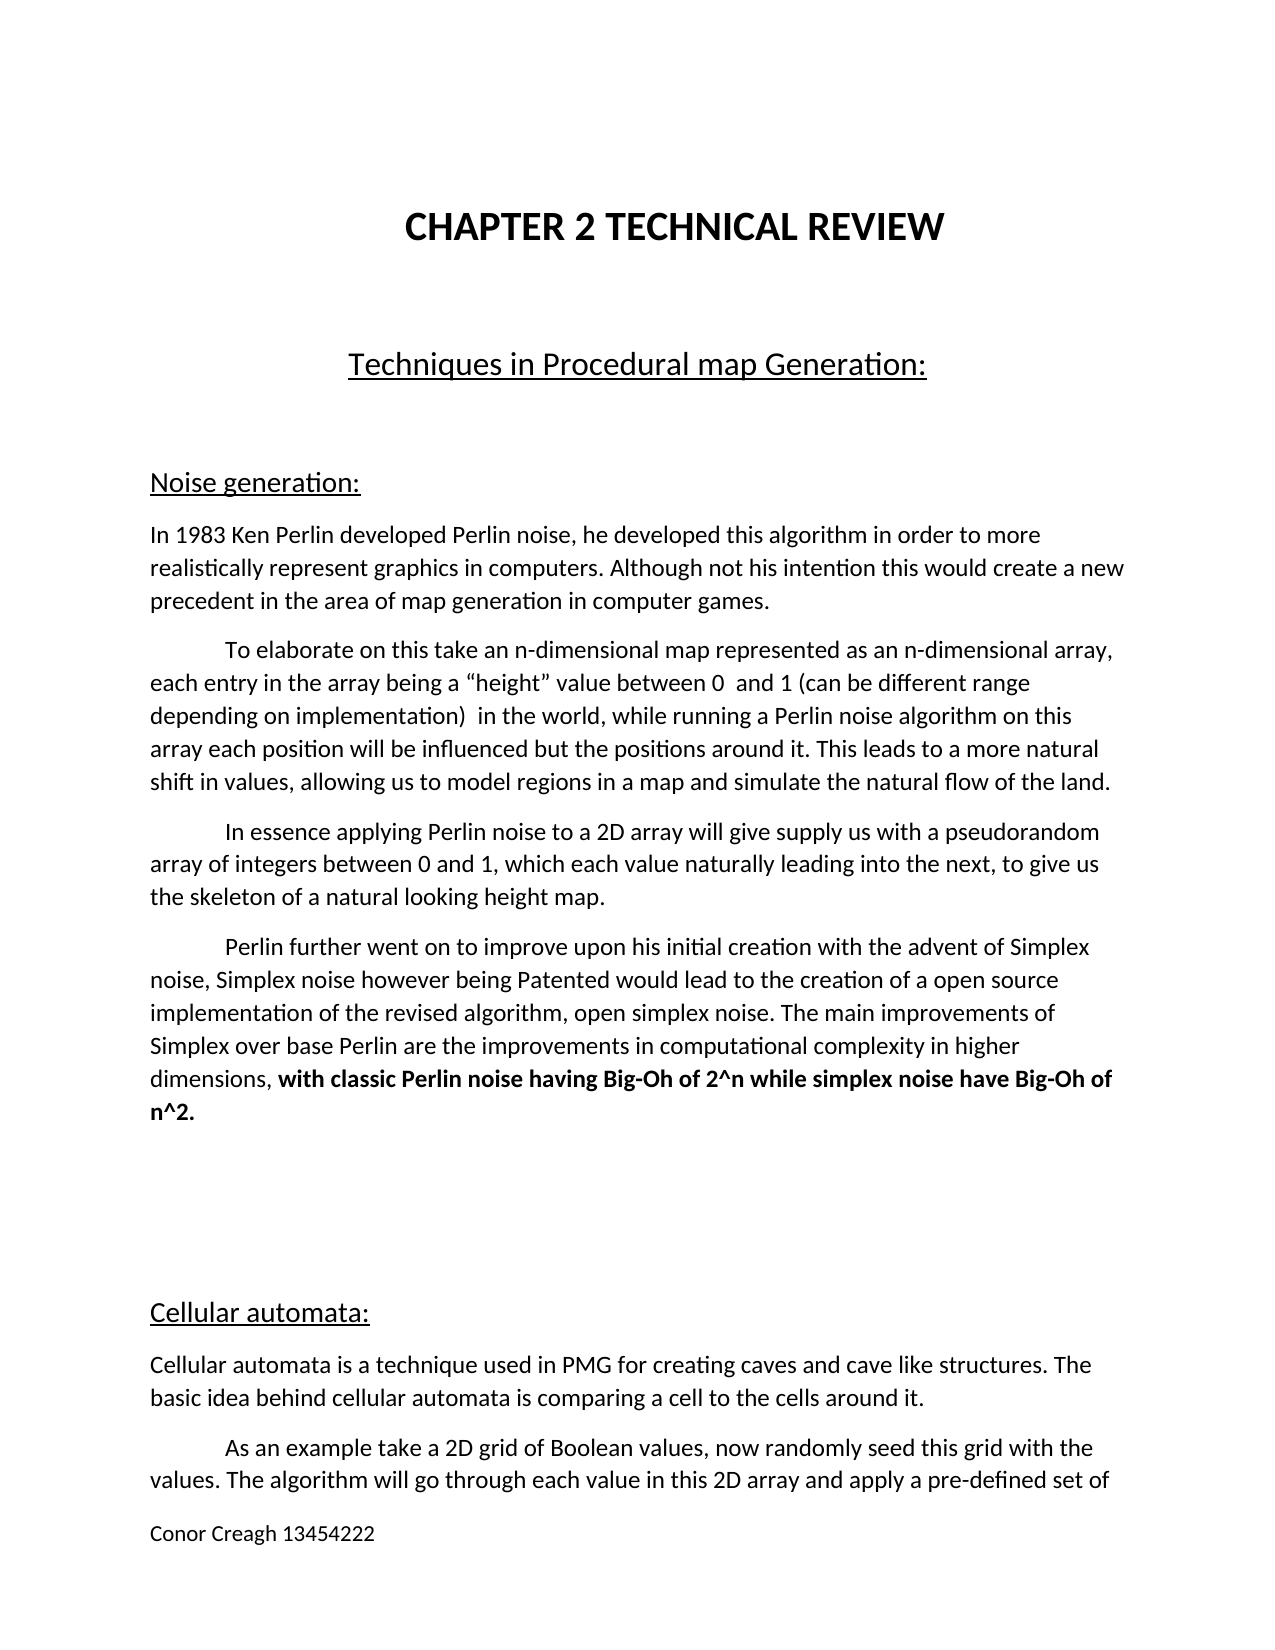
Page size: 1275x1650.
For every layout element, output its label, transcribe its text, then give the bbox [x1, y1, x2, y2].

text Cellular automata: [150, 1294, 1125, 1330]
text CHAPTER 2 TECHNICAL REVIEW [150, 199, 1125, 250]
text In essence applying Perlin noise to a 2D array will give supply us with a pseudorandom array of integers between 0 and 1, which each value naturally leading into the next, to give us the skeleton of a natural looking height map. [150, 816, 1125, 912]
text In 1983 Ken Perlin developed Perlin noise, he developed this algorithm in order to more realistically represent graphics in computers. Although not his intention this would create a new precedent in the area of map generation in computer games. [150, 519, 1125, 615]
text Perlin further went on to improve upon his initial creation with the advent of Simplex noise, Simplex noise however being Patented would lead to the creation of a open source implementation of the revised algorithm, open simplex noise. The main improvements of Simplex over base Perlin are the improvements in computational complexity in higher dimensions, with classic Perlin noise having Big-Oh of 2^n while simplex noise have Big-Oh of n^2. [150, 931, 1125, 1126]
text Techniques in Procedural map Generation: [150, 343, 1125, 383]
text Noise generation: [150, 464, 1125, 499]
text Cellular automata is a technique used in PMG for creating caves and cave like structures. The basic idea behind cellular automata is comparing a cell to the cells around it. [150, 1349, 1125, 1413]
text To elaborate on this take an n-dimensional map represented as an n-dimensional array, each entry in the array being a “height” value between 0 and 1 (can be different range depending on implementation) in the world, while running a Perlin noise algorithm on this array each position will be influenced but the positions around it. This leads to a more natural shift in values, allowing us to model regions in a map and simulate the natural flow of the land. [150, 634, 1125, 797]
